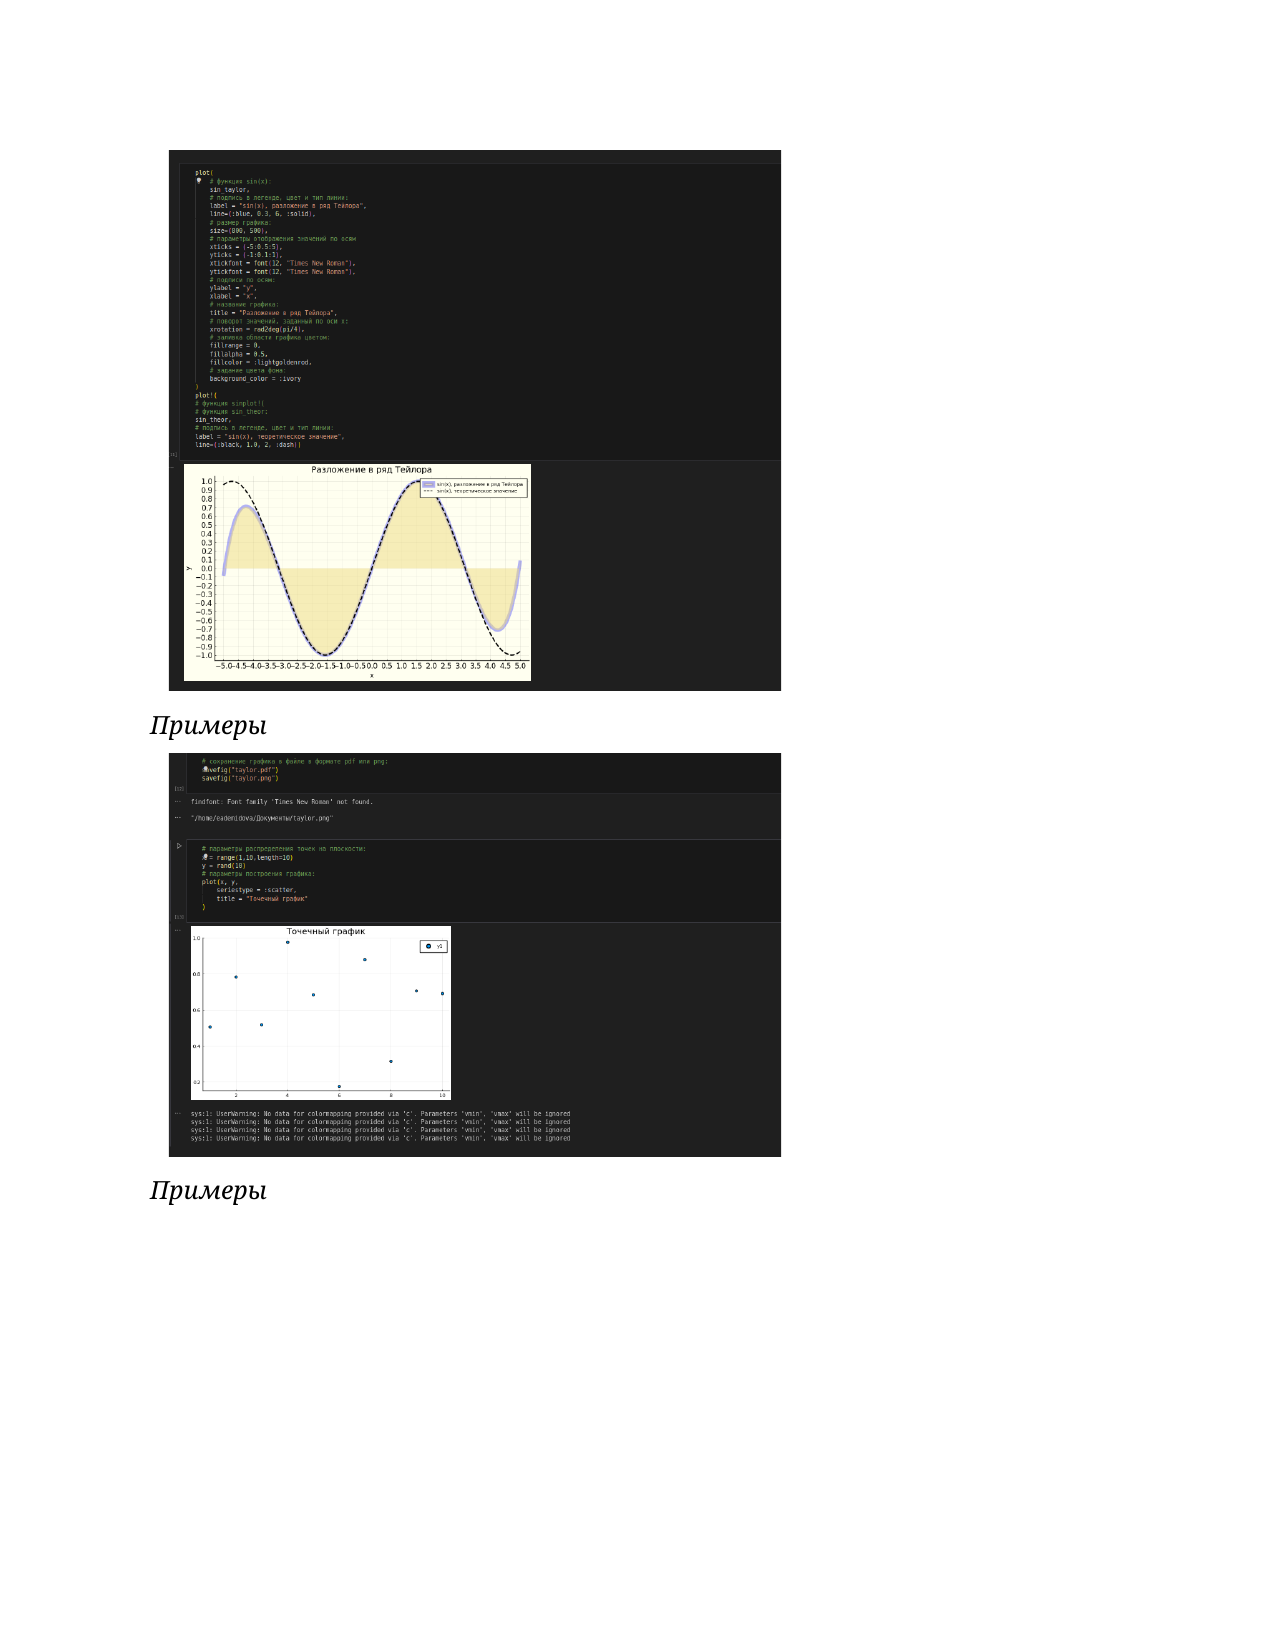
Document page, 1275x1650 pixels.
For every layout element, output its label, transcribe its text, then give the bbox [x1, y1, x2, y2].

text Примеры [150, 1177, 1125, 1206]
picture [168, 150, 782, 691]
picture [168, 753, 782, 1157]
text Примеры [150, 712, 1125, 741]
